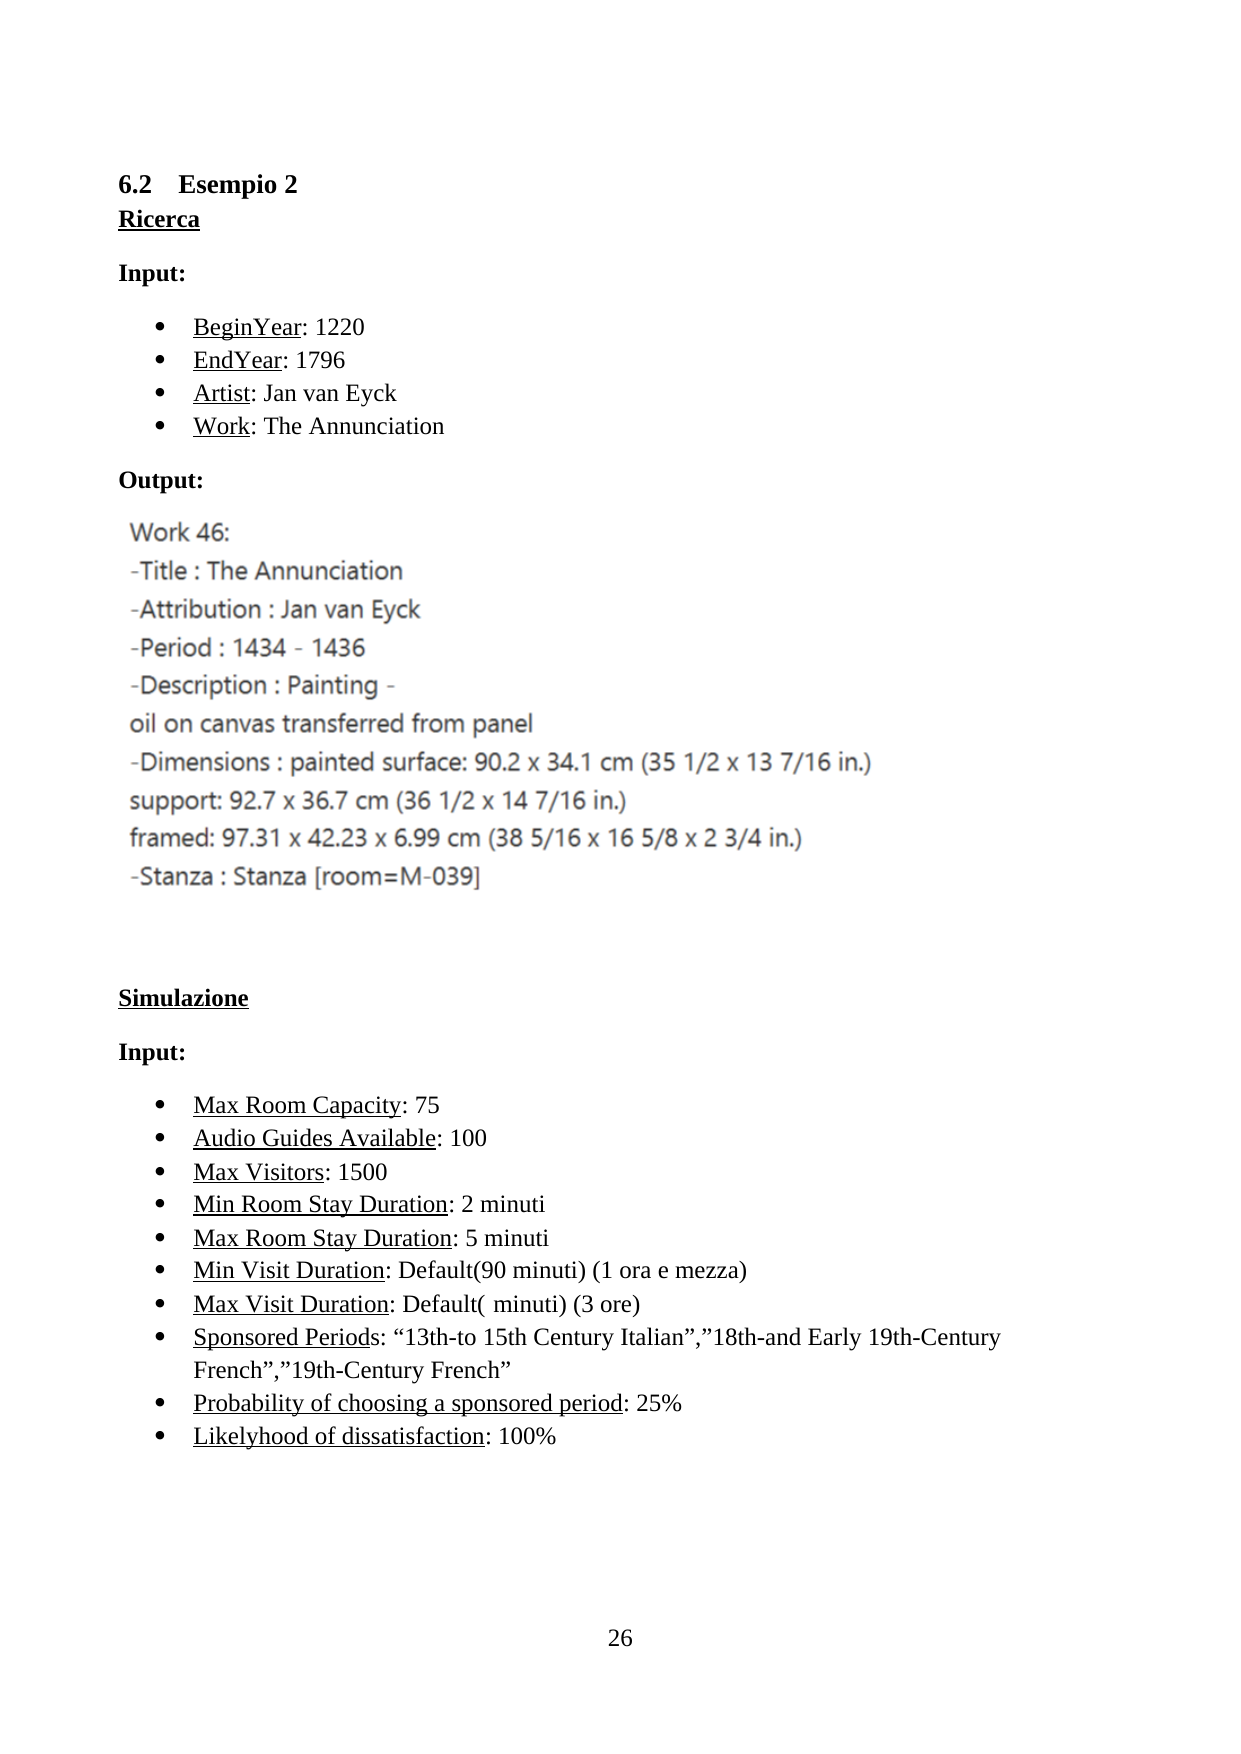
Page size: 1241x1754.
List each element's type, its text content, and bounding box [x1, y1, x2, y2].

text Output: [118, 465, 1122, 493]
picture [118, 518, 1123, 958]
list Min Room Stay Duration: 2 minuti [156, 1189, 1122, 1218]
subtitle Esempio 2 [118, 168, 1122, 199]
text Input: [118, 1037, 1122, 1065]
list Audio Guides Available: 100 [156, 1123, 1122, 1152]
list EndYear: 1796 [156, 345, 1122, 374]
list Work: The Annunciation [156, 411, 1122, 440]
text Simulazione [118, 983, 1122, 1012]
list Min Visit Duration: Default(90 minuti) (1 ora e mezza) [156, 1256, 1122, 1284]
list Sponsored Periods: “13th-to 15th Century Italian”,”18th-and Early 19th-Century French”,”19th-Century French” [156, 1322, 1122, 1383]
list Artist: Jan van Eyck [156, 378, 1122, 407]
list Probability of choosing a sponsored period: 25% [156, 1388, 1122, 1416]
text Input: [118, 258, 1122, 287]
list Max Room Stay Duration: 5 minuti [156, 1223, 1122, 1251]
list Max Room Capacity: 75 [156, 1091, 1122, 1119]
list BeginYear: 1220 [156, 312, 1122, 341]
list Max Visit Duration: Default( minuti) (3 ore) [156, 1289, 1122, 1317]
list Max Visitors: 1500 [156, 1157, 1122, 1185]
list Likelyhood of dissatisfaction: 100% [156, 1421, 1122, 1449]
text Ricerca [118, 204, 1122, 233]
